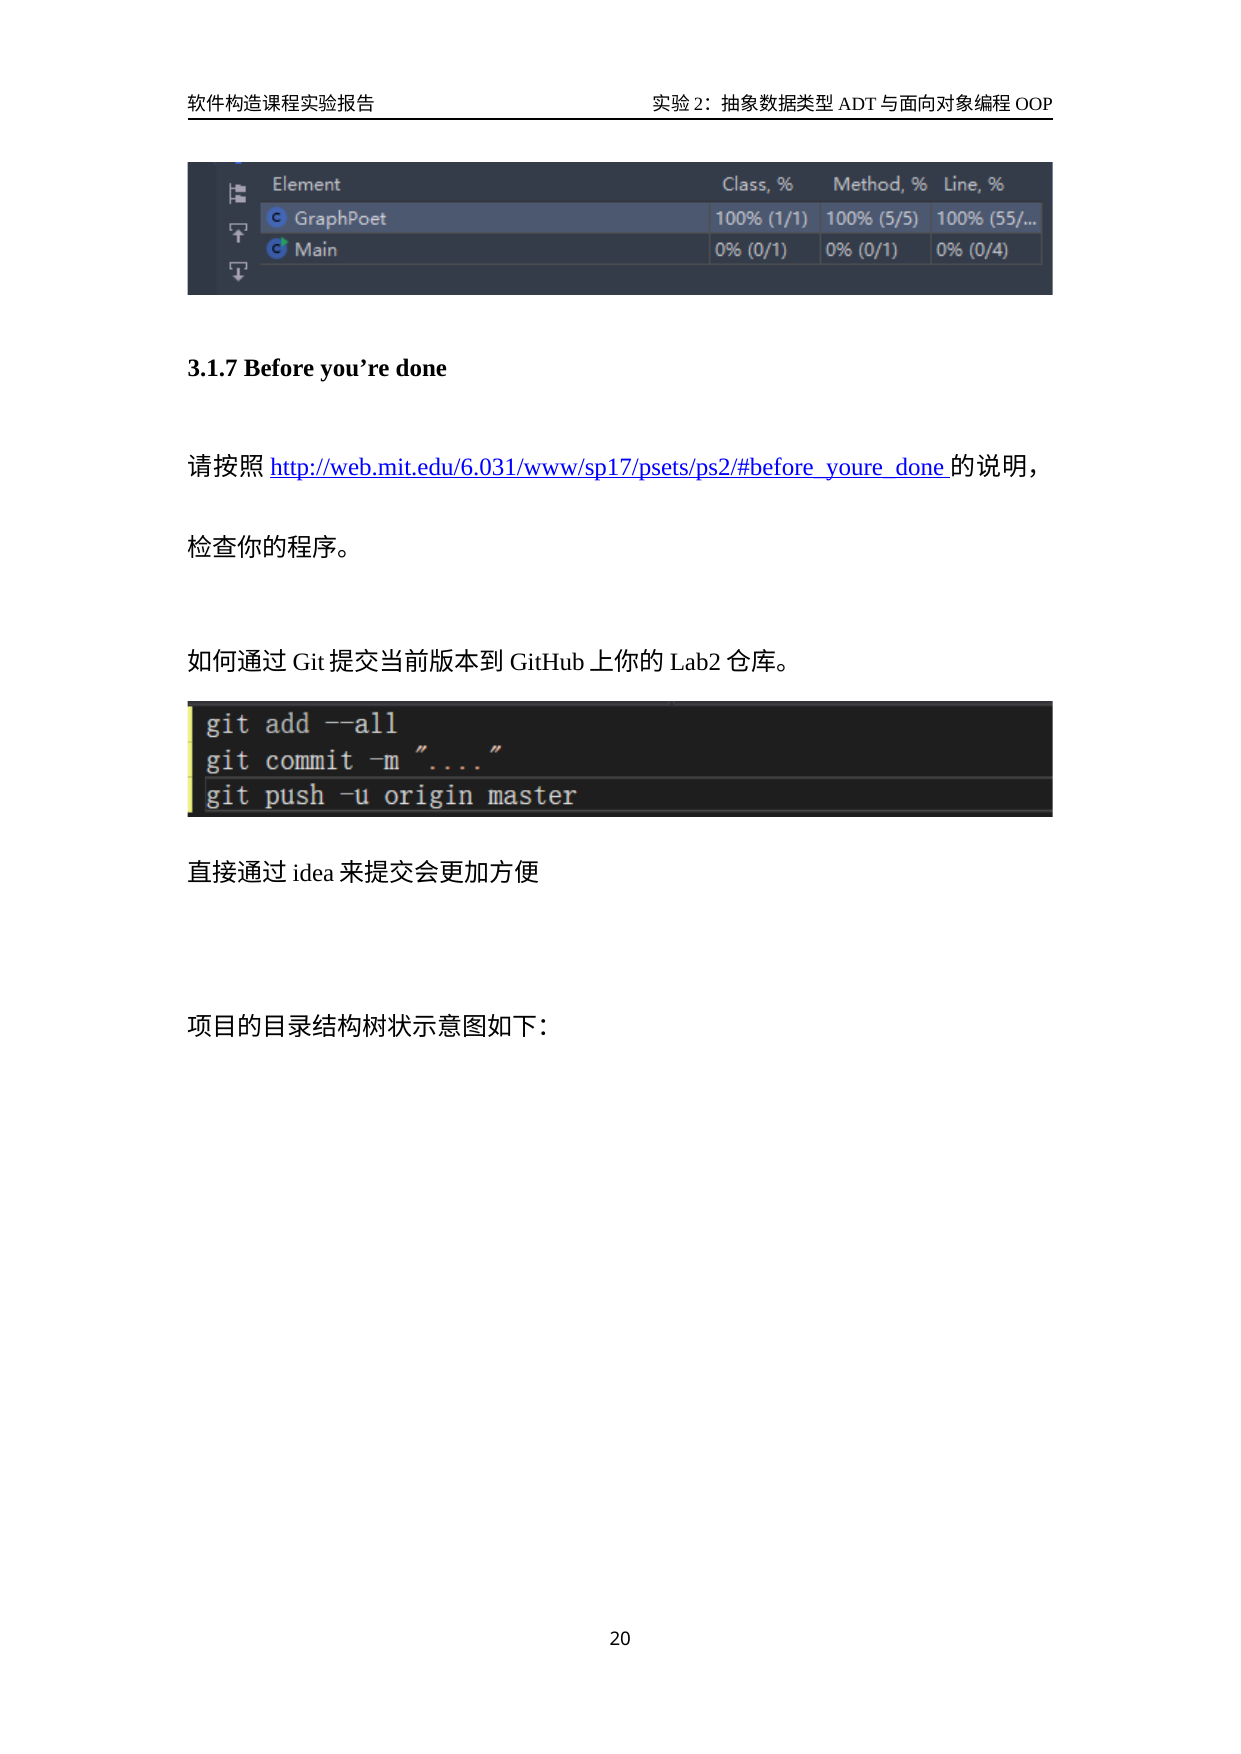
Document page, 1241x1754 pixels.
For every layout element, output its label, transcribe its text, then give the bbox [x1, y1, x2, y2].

picture [187, 701, 1053, 817]
subtitle Before you’re done [187, 352, 1053, 384]
picture [187, 162, 1053, 295]
text 项目的目录结构树状示意图如下： [187, 992, 1053, 1057]
text 请按照http://web.mit.edu/6.031/www/sp17/psets/ps2/#before_youre_done的说明，检查你的程序。 [187, 432, 1053, 578]
text 如何通过Git提交当前版本到GitHub上你的Lab2仓库。 [187, 627, 1053, 692]
text 直接通过idea来提交会更加方便 [187, 838, 1053, 903]
